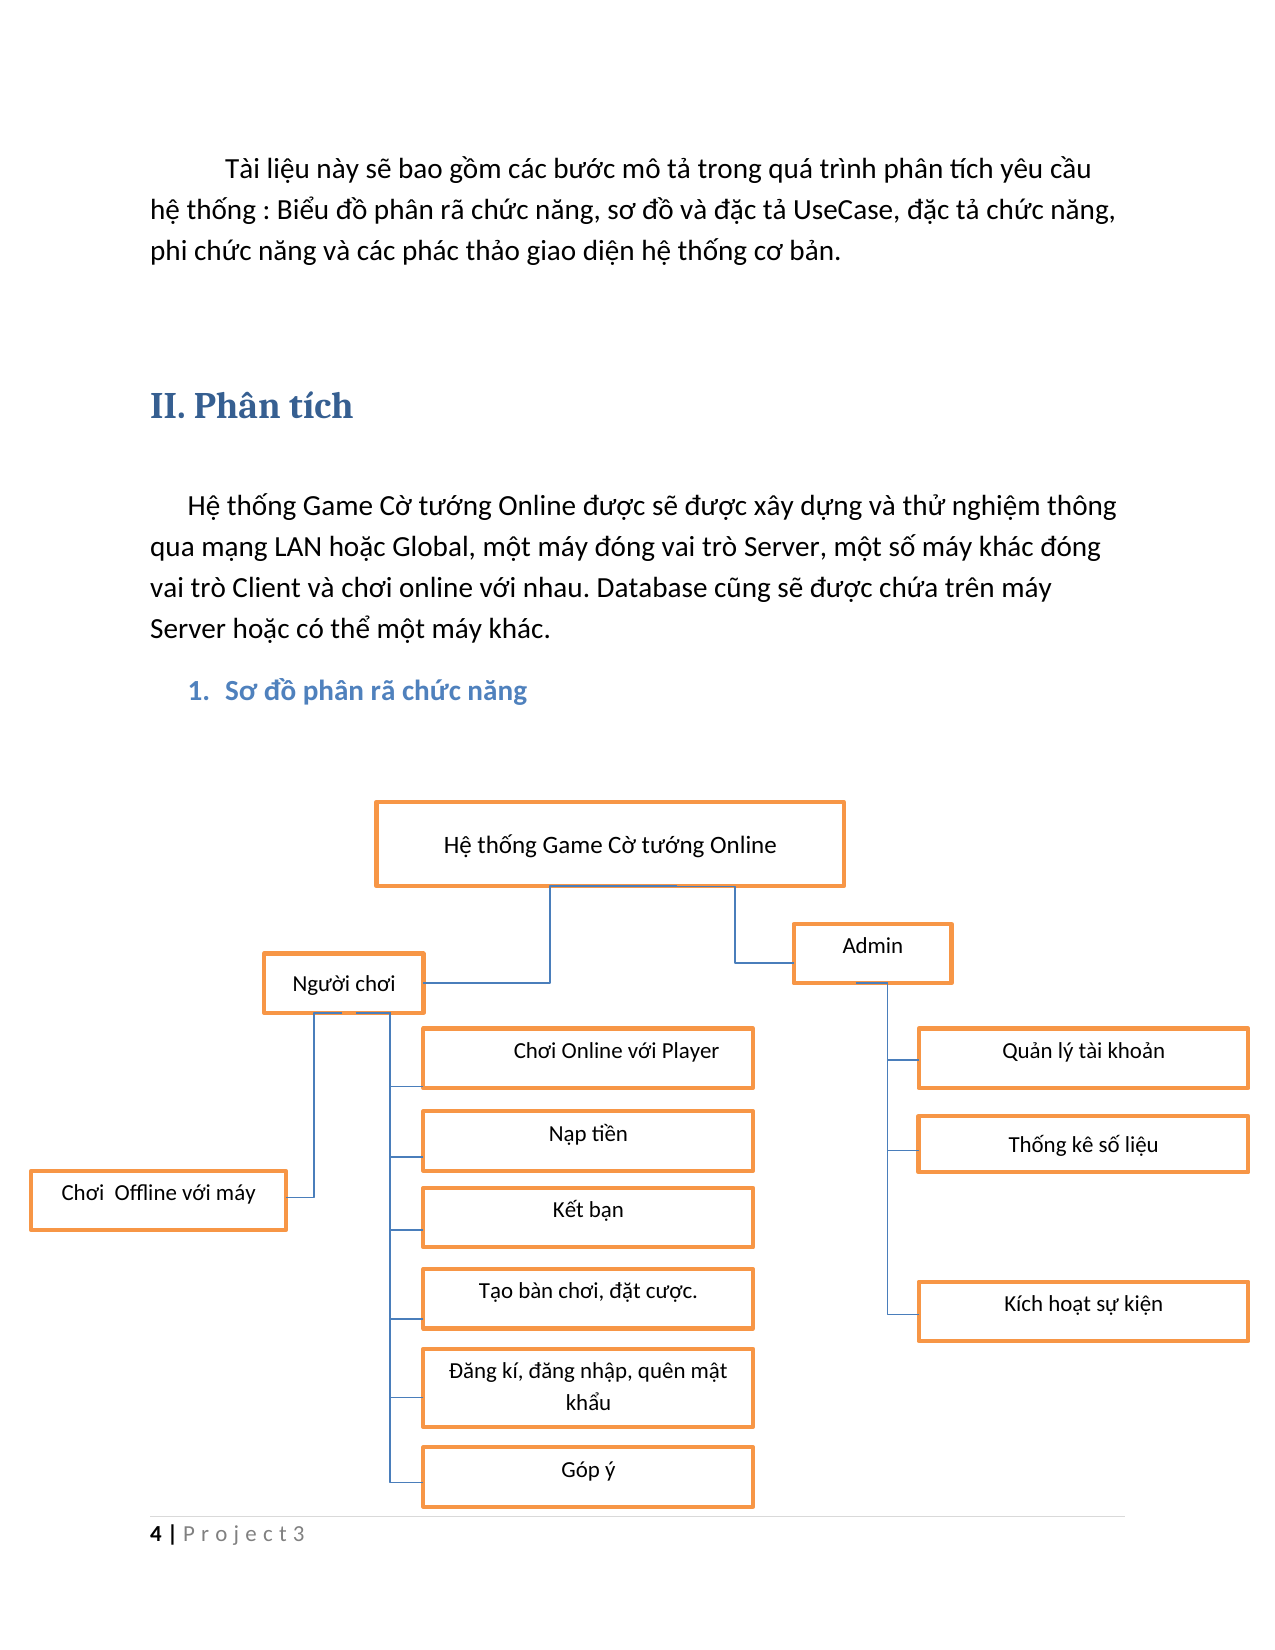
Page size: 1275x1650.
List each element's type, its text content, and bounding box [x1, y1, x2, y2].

text Hệ thống Game Cờ tướng Online được sẽ được xây dựng và thử nghiệm thông qua mạng LAN hoặc Global, một máy đóng vai trò Server, một số máy khác đóng vai trò Client và chơi online với nhau. Database cũng sẽ được chứa trên máy Server hoặc có thể một máy khác. [150, 487, 1125, 646]
subtitle Sơ đồ phân rã chức năng [187, 672, 1125, 707]
subtitle II. Phân tích [150, 384, 1125, 428]
text Tài liệu này sẽ bao gồm các bước mô tả trong quá trình phân tích yêu cầu hệ thống : Biểu đồ phân rã chức năng, sơ đồ và đặc tả UseCase, đặc tả chức năng, phi chức năng và các phác thảo giao diện hệ thống cơ bản. [150, 150, 1125, 267]
